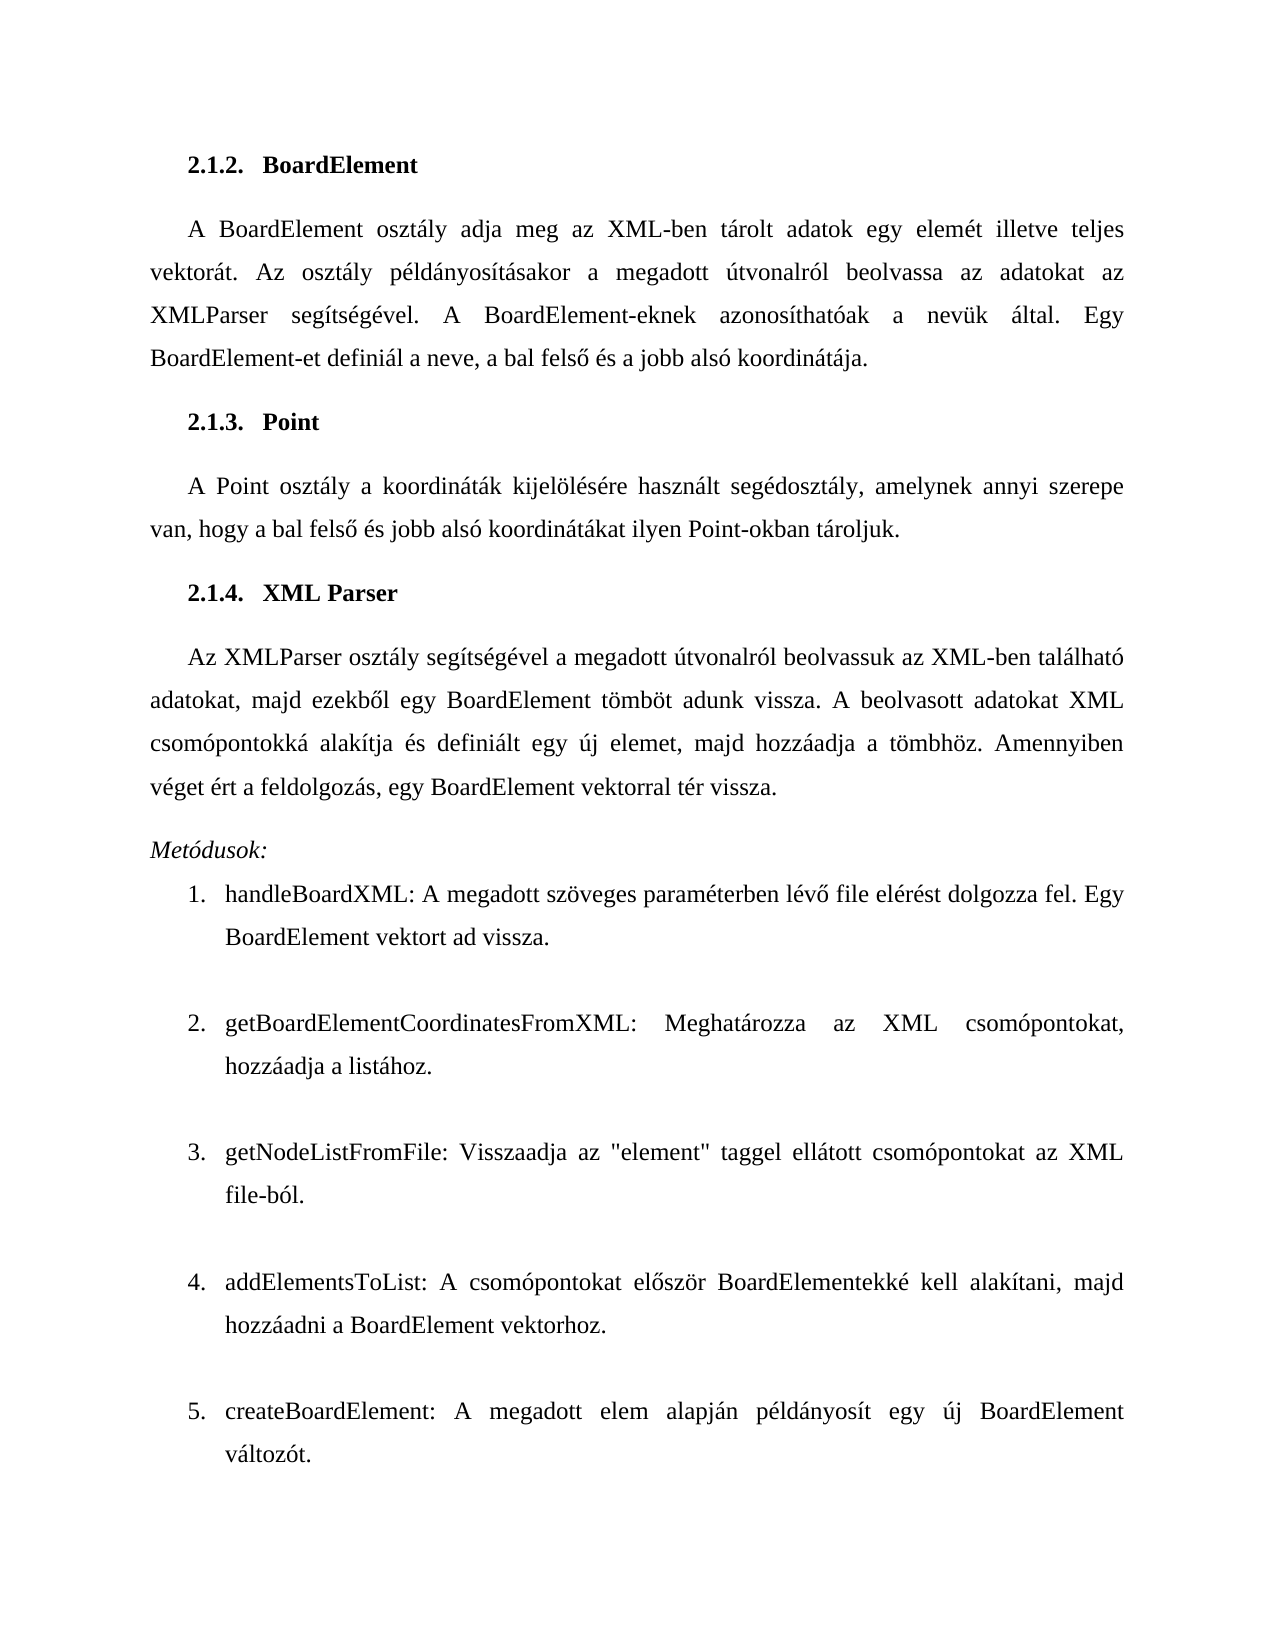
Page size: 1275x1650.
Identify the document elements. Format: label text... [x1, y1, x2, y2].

text Az XMLParser osztály segítségével a megadott útvonalról beolvassuk az XML-ben található adatokat, majd ezekből egy BoardElement tömböt adunk vissza. A beolvasott adatokat XML csomópontokká alakítja és definiált egy új elemet, majd hozzáadja a tömbhöz. Amennyiben véget ért a feldolgozás, egy BoardElement vektorral tér vissza. [150, 642, 1125, 800]
subtitle Metódusok: [150, 836, 1125, 864]
text A Point osztály a koordináták kijelölésére használt segédosztály, amelynek annyi szerepe van, hogy a bal felső és jobb alsó koordinátákat ilyen Point-okban tároljuk. [150, 471, 1125, 543]
list handleBoardXML: A megadott szöveges paraméterben lévő file elérést dolgozza fel. Egy BoardElement vektort ad vissza. [187, 879, 1125, 951]
list getBoardElementCoordinatesFromXML: Meghatározza az XML csomópontokat, hozzáadja a listához. [187, 1008, 1125, 1080]
list Point [187, 407, 1125, 436]
list addElementsToList: A csomópontokat először BoardElementekké kell alakítani, majd hozzáadni a BoardElement vektorhoz. [187, 1267, 1125, 1339]
text A BoardElement osztály adja meg az XML-ben tárolt adatok egy elemét illetve teljes vektorát. Az osztály példányosításakor a megadott útvonalról beolvassa az adatokat az XMLParser segítségével. A BoardElement-eknek azonosíthatóak a nevük által. Egy BoardElement-et definiál a neve, a bal felső és a jobb alsó koordinátája. [150, 214, 1125, 372]
list BoardElement [187, 150, 1125, 179]
list XML Parser [187, 578, 1125, 607]
list getNodeListFromFile: Visszaadja az "element" taggel ellátott csomópontokat az XML file-ból. [187, 1137, 1125, 1209]
list createBoardElement: A megadott elem alapján példányosít egy új BoardElement változót. [187, 1396, 1125, 1468]
